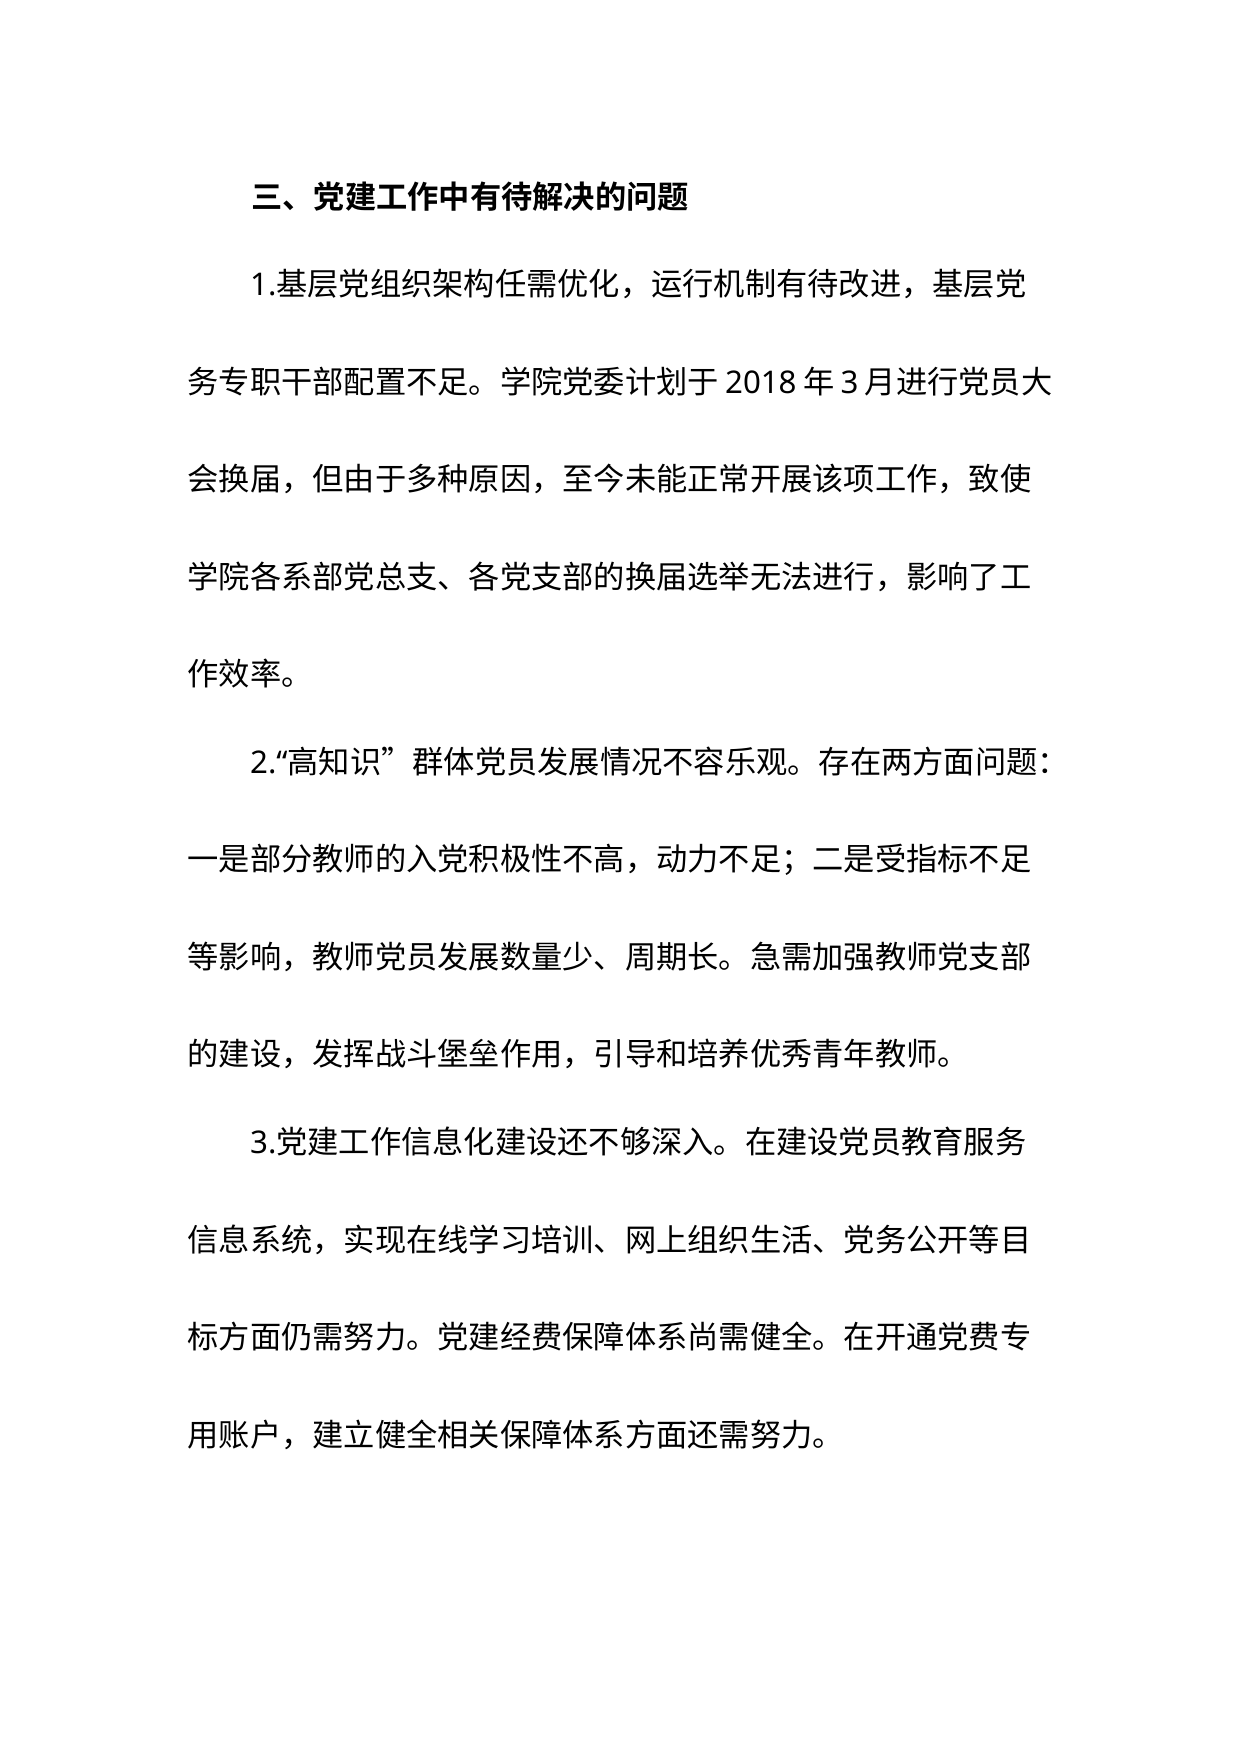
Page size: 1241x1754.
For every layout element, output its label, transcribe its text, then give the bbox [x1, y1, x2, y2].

text 三、党建工作中有待解决的问题 [187, 162, 1053, 227]
text 2.“高知识”群体党员发展情况不容乐观。存在两方面问题：一是部分教师的入党积极性不高，动力不足；二是受指标不足等影响，教师党员发展数量少、周期长。急需加强教师党支部的建设，发挥战斗堡垒作用，引导和培养优秀青年教师。 [187, 727, 1053, 1085]
text 3.党建工作信息化建设还不够深入。在建设党员教育服务信息系统，实现在线学习培训、网上组织生活、党务公开等目标方面仍需努力。党建经费保障体系尚需健全。在开通党费专用账户，建立健全相关保障体系方面还需努力。 [187, 1107, 1053, 1465]
text 1.基层党组织架构任需优化，运行机制有待改进，基层党务专职干部配置不足。学院党委计划于2018年3月进行党员大会换届，但由于多种原因，至今未能正常开展该项工作，致使学院各系部党总支、各党支部的换届选举无法进行，影响了工作效率。 [187, 249, 1053, 704]
